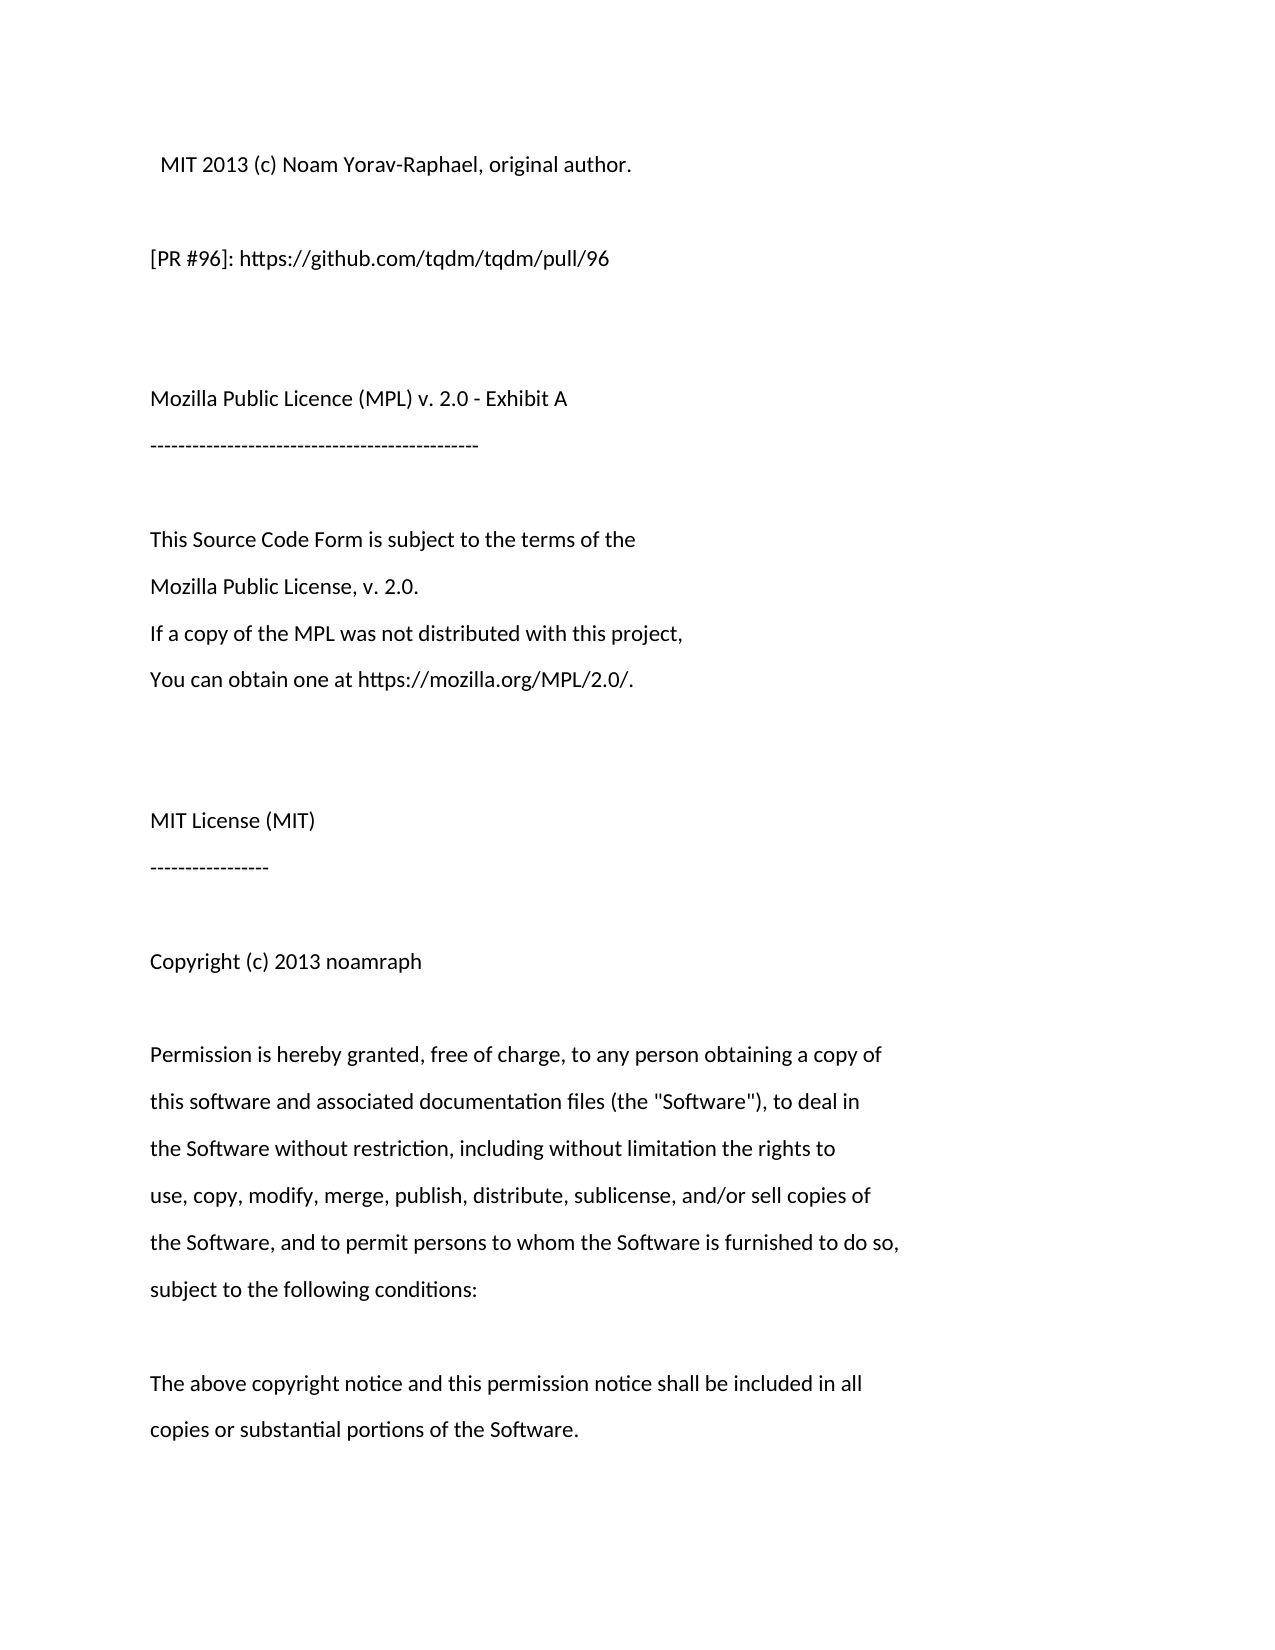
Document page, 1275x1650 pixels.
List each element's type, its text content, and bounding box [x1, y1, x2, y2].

text Mozilla Public Licence (MPL) v. 2.0 - Exhibit A [150, 384, 1125, 412]
text Permission is hereby granted, free of charge, to any person obtaining a copy of [150, 1041, 1125, 1069]
text copies or substantial portions of the Software. [150, 1416, 1125, 1444]
text You can obtain one at https://mozilla.org/MPL/2.0/. [150, 666, 1125, 694]
text MIT License (MIT) [150, 806, 1125, 834]
text This Source Code Form is subject to the terms of the [150, 525, 1125, 553]
text The above copyright notice and this permission notice shall be included in all [150, 1369, 1125, 1397]
text Mozilla Public License, v. 2.0. [150, 572, 1125, 600]
text Copyright (c) 2013 noamraph [150, 947, 1125, 975]
text If a copy of the MPL was not distributed with this project, [150, 619, 1125, 647]
text this software and associated documentation files (the "Software"), to deal in [150, 1087, 1125, 1116]
text the Software, and to permit persons to whom the Software is furnished to do so, [150, 1228, 1125, 1256]
text ----------------------------------------------- [150, 431, 1125, 459]
text ----------------- [150, 853, 1125, 881]
text [PR #96]: https://github.com/tqdm/tqdm/pull/96 [150, 244, 1125, 272]
text MIT 2013 (c) Noam Yorav-Raphael, original author. [150, 150, 1125, 178]
text use, copy, modify, merge, publish, distribute, sublicense, and/or sell copies of [150, 1181, 1125, 1209]
text the Software without restriction, including without limitation the rights to [150, 1134, 1125, 1162]
text subject to the following conditions: [150, 1275, 1125, 1303]
